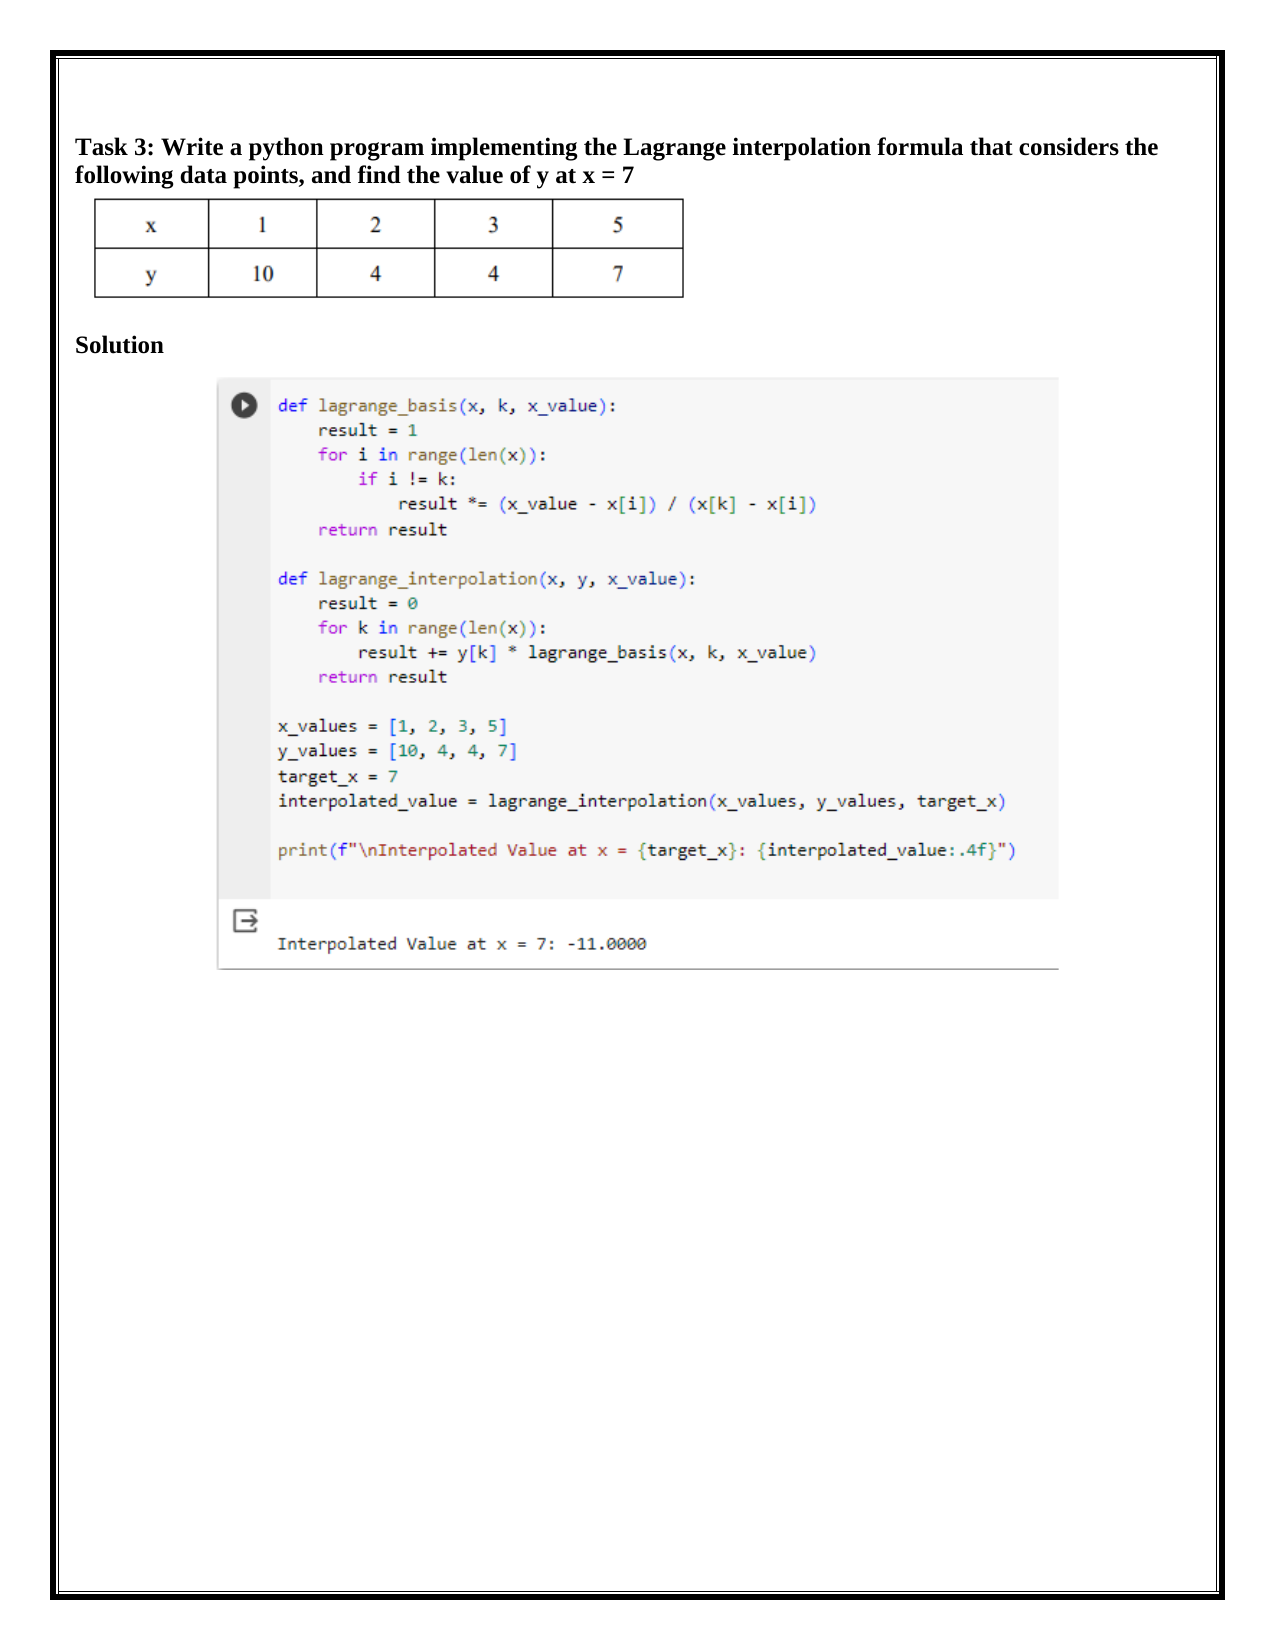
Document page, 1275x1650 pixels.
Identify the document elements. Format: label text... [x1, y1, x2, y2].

text Task 3: Write a python program implementing the Lagrange interpolation formula that considers the following data points, and find the value of y at x = 7 [75, 132, 1200, 189]
text Solution [75, 330, 1200, 359]
picture [216, 377, 1059, 970]
picture [75, 189, 694, 312]
